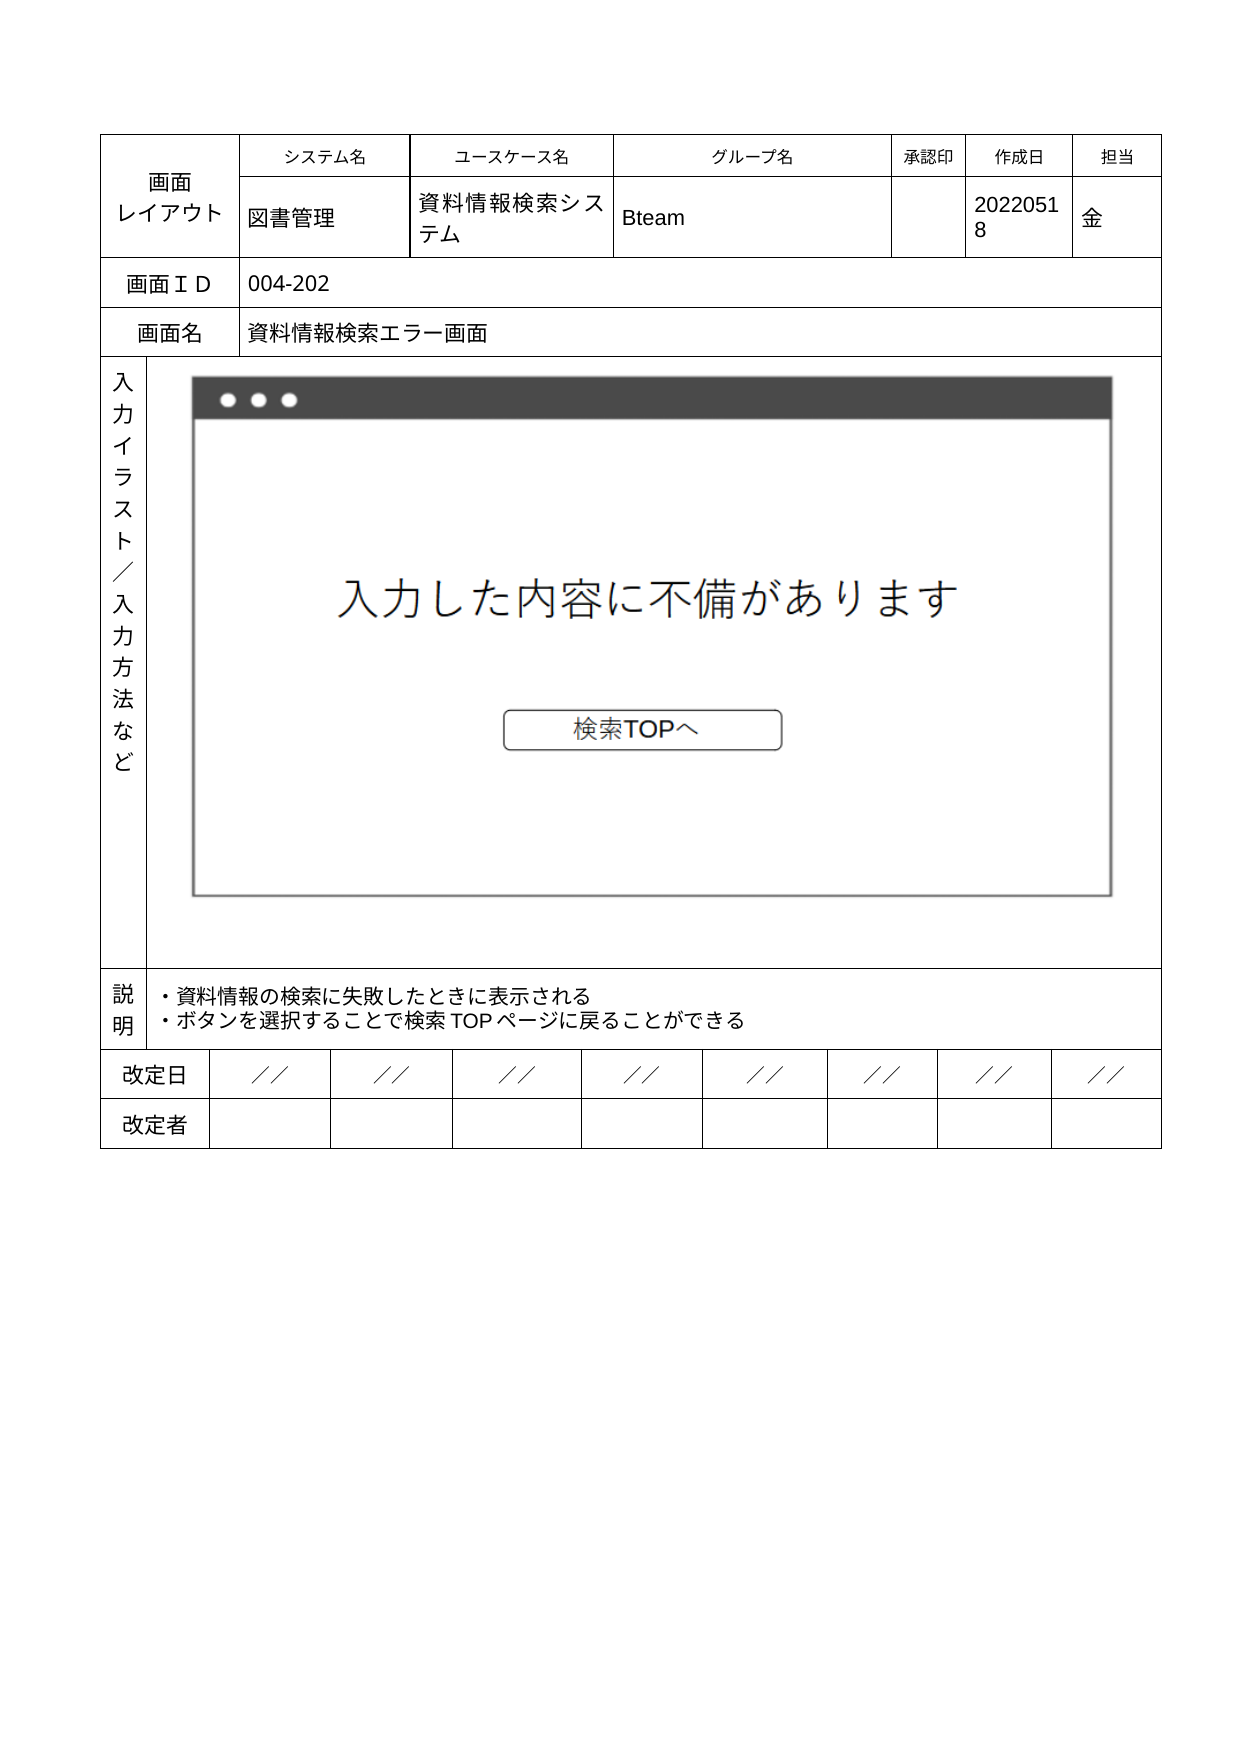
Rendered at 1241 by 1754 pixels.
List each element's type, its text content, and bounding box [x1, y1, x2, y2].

table_cell 金 [1073, 177, 1161, 257]
table_header 作成日 [966, 135, 1072, 176]
table_header ユースケース名 [411, 135, 613, 176]
table_cell 資料情報検索エラー画面 [240, 308, 1161, 356]
picture [155, 365, 1154, 935]
table_cell ／／ [582, 1050, 702, 1098]
table_cell 図書管理 [240, 177, 409, 257]
table_cell [453, 1099, 581, 1148]
table_header グループ名 [614, 135, 891, 176]
table_cell [210, 1099, 330, 1148]
table_cell 画面名 [101, 308, 239, 356]
table_cell [1052, 1099, 1161, 1148]
table_cell ／／ [1052, 1050, 1161, 1098]
table_cell [582, 1099, 702, 1148]
table_header 承認印 [892, 135, 965, 176]
table_cell ・資料情報の検索に失敗したときに表示される ・ボタンを選択することで検索TOPページに戻ることができる [147, 969, 1161, 1049]
table_cell [147, 357, 1161, 968]
table_cell 画面ＩＤ [101, 258, 239, 307]
table_cell 改定者 [101, 1099, 209, 1148]
table_cell [828, 1099, 937, 1148]
table_cell ／／ [331, 1050, 452, 1098]
table_header 担当 [1073, 135, 1161, 176]
table_cell ／／ [828, 1050, 937, 1098]
table_cell [703, 1099, 827, 1148]
table_cell 改定日 [101, 1050, 209, 1098]
table_cell [331, 1099, 452, 1148]
table_header システム名 [240, 135, 409, 176]
table_cell 資料情報検索システム [411, 177, 613, 257]
table_cell ／／ [938, 1050, 1051, 1098]
table_cell ／／ [210, 1050, 330, 1098]
table_cell 20220518 [966, 177, 1072, 257]
table_cell ／／ [453, 1050, 581, 1098]
table_header 画面 レイアウト [101, 135, 239, 257]
table_cell 入力イラスト／入力方法など [101, 357, 146, 968]
table_cell 004-202 [240, 258, 1161, 307]
table_cell ／／ [703, 1050, 827, 1098]
table_cell [938, 1099, 1051, 1148]
table_cell 説明 [101, 969, 146, 1049]
table_cell [892, 177, 965, 257]
table_cell Bteam [614, 177, 891, 257]
